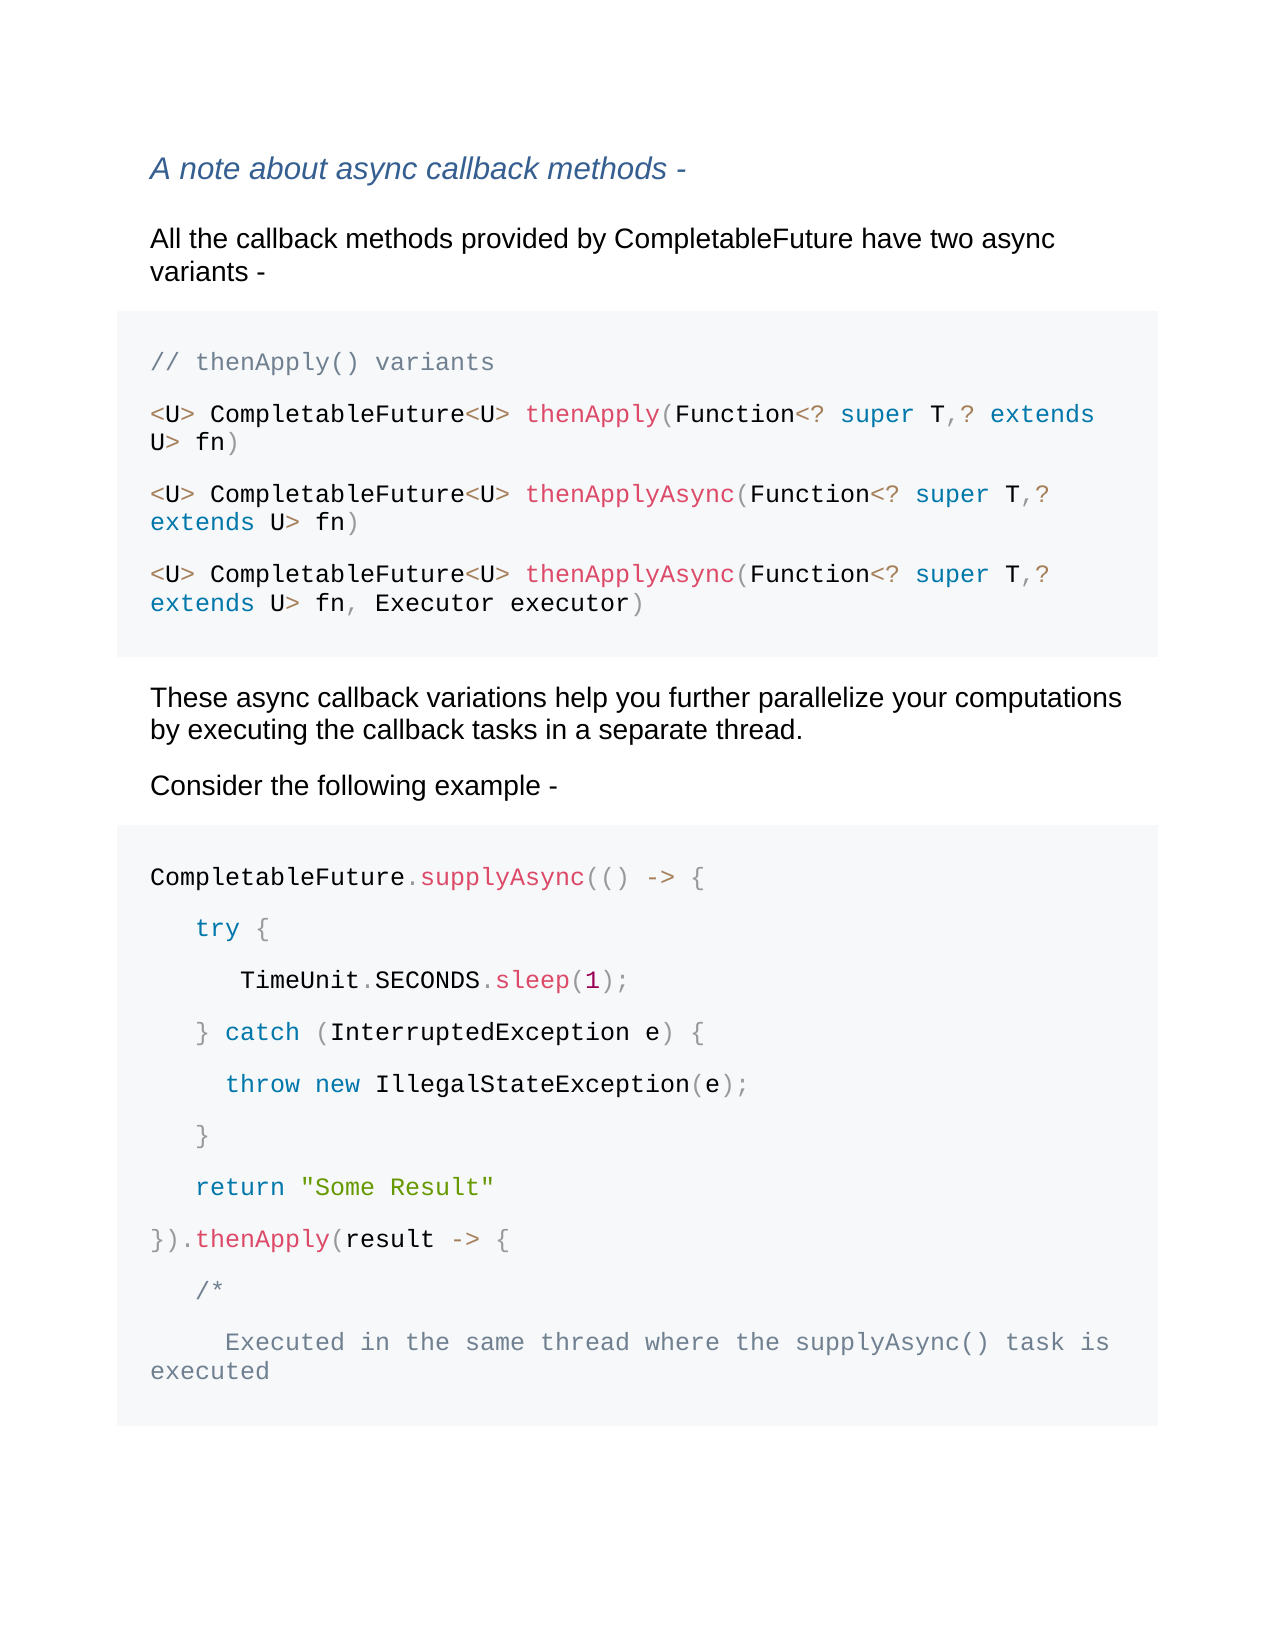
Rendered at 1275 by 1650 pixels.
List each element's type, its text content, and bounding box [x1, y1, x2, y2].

text <U> CompletableFuture<U> thenApplyAsync(Function<? super T,? extends U> fn) [119, 443, 1156, 523]
text return "Some Result" [119, 1136, 1156, 1187]
text throw new IllegalStateException(e); [119, 1032, 1156, 1084]
text try { [119, 877, 1156, 928]
text }).thenApply(result -> { [119, 1187, 1156, 1239]
text CompletableFuture.supplyAsync(() -> { [119, 827, 1156, 877]
text Consider the following example - [150, 769, 1125, 802]
text All the callback methods provided by CompletableFuture have two async variants - [150, 222, 1125, 287]
text Executed in the same thread where the supplyAsync() task is executed [119, 1291, 1156, 1424]
text } catch (InterruptedException e) { [119, 980, 1156, 1032]
subtitle A note about async callback methods - [150, 150, 1125, 186]
text These async callback variations help you further parallelize your computations by executing the callback tasks in a separate thread. [150, 681, 1125, 746]
text // thenApply() variants [119, 312, 1156, 362]
text <U> CompletableFuture<U> thenApply(Function<? super T,? extends U> fn) [119, 362, 1156, 443]
text TimeUnit.SECONDS.sleep(1); [119, 928, 1156, 980]
text <U> CompletableFuture<U> thenApplyAsync(Function<? super T,? extends U> fn, Executor executor) [119, 523, 1156, 656]
text /* [119, 1239, 1156, 1291]
text } [119, 1084, 1156, 1136]
